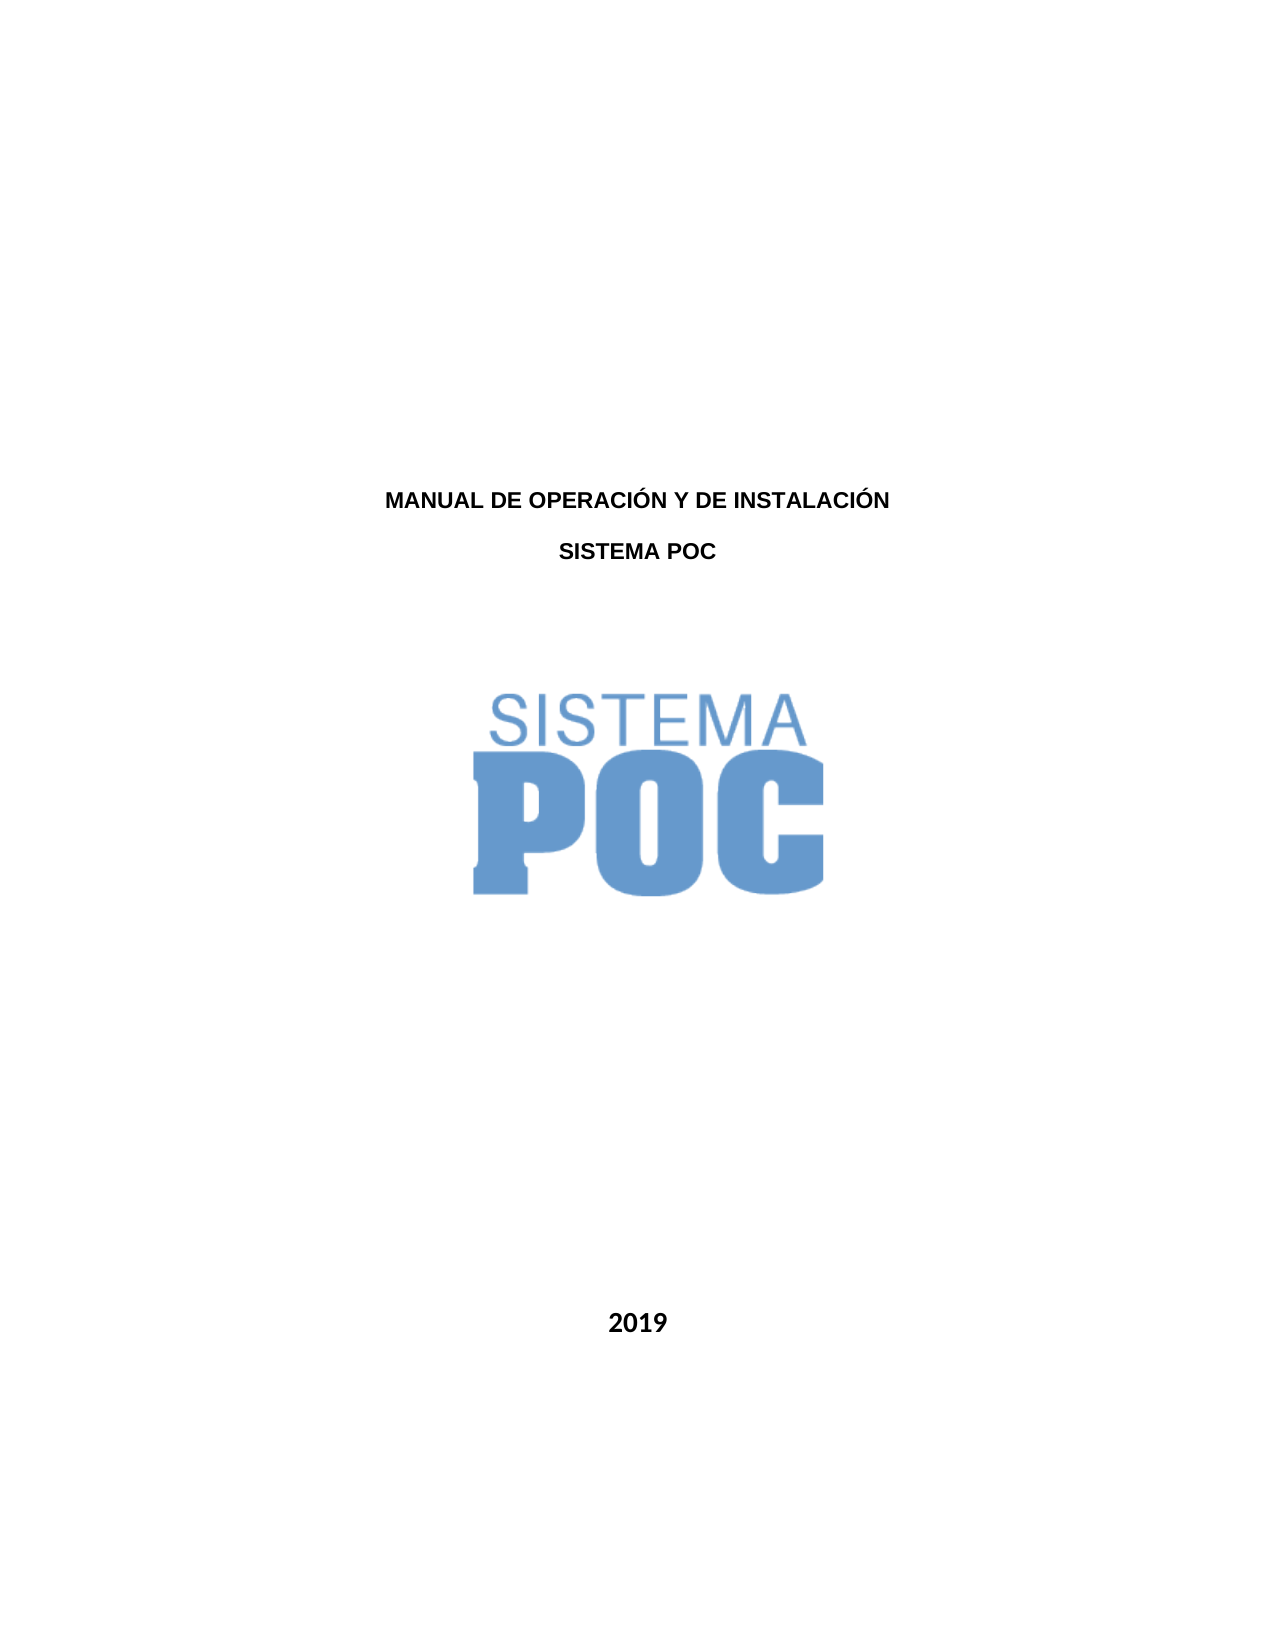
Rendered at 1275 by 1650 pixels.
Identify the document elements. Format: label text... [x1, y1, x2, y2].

text SISTEMA POC [177, 538, 1098, 564]
text 2019 [177, 1304, 1098, 1339]
text MANUAL DE OPERACIÓN Y DE INSTALACIÓN [177, 487, 1098, 513]
picture [339, 689, 963, 900]
